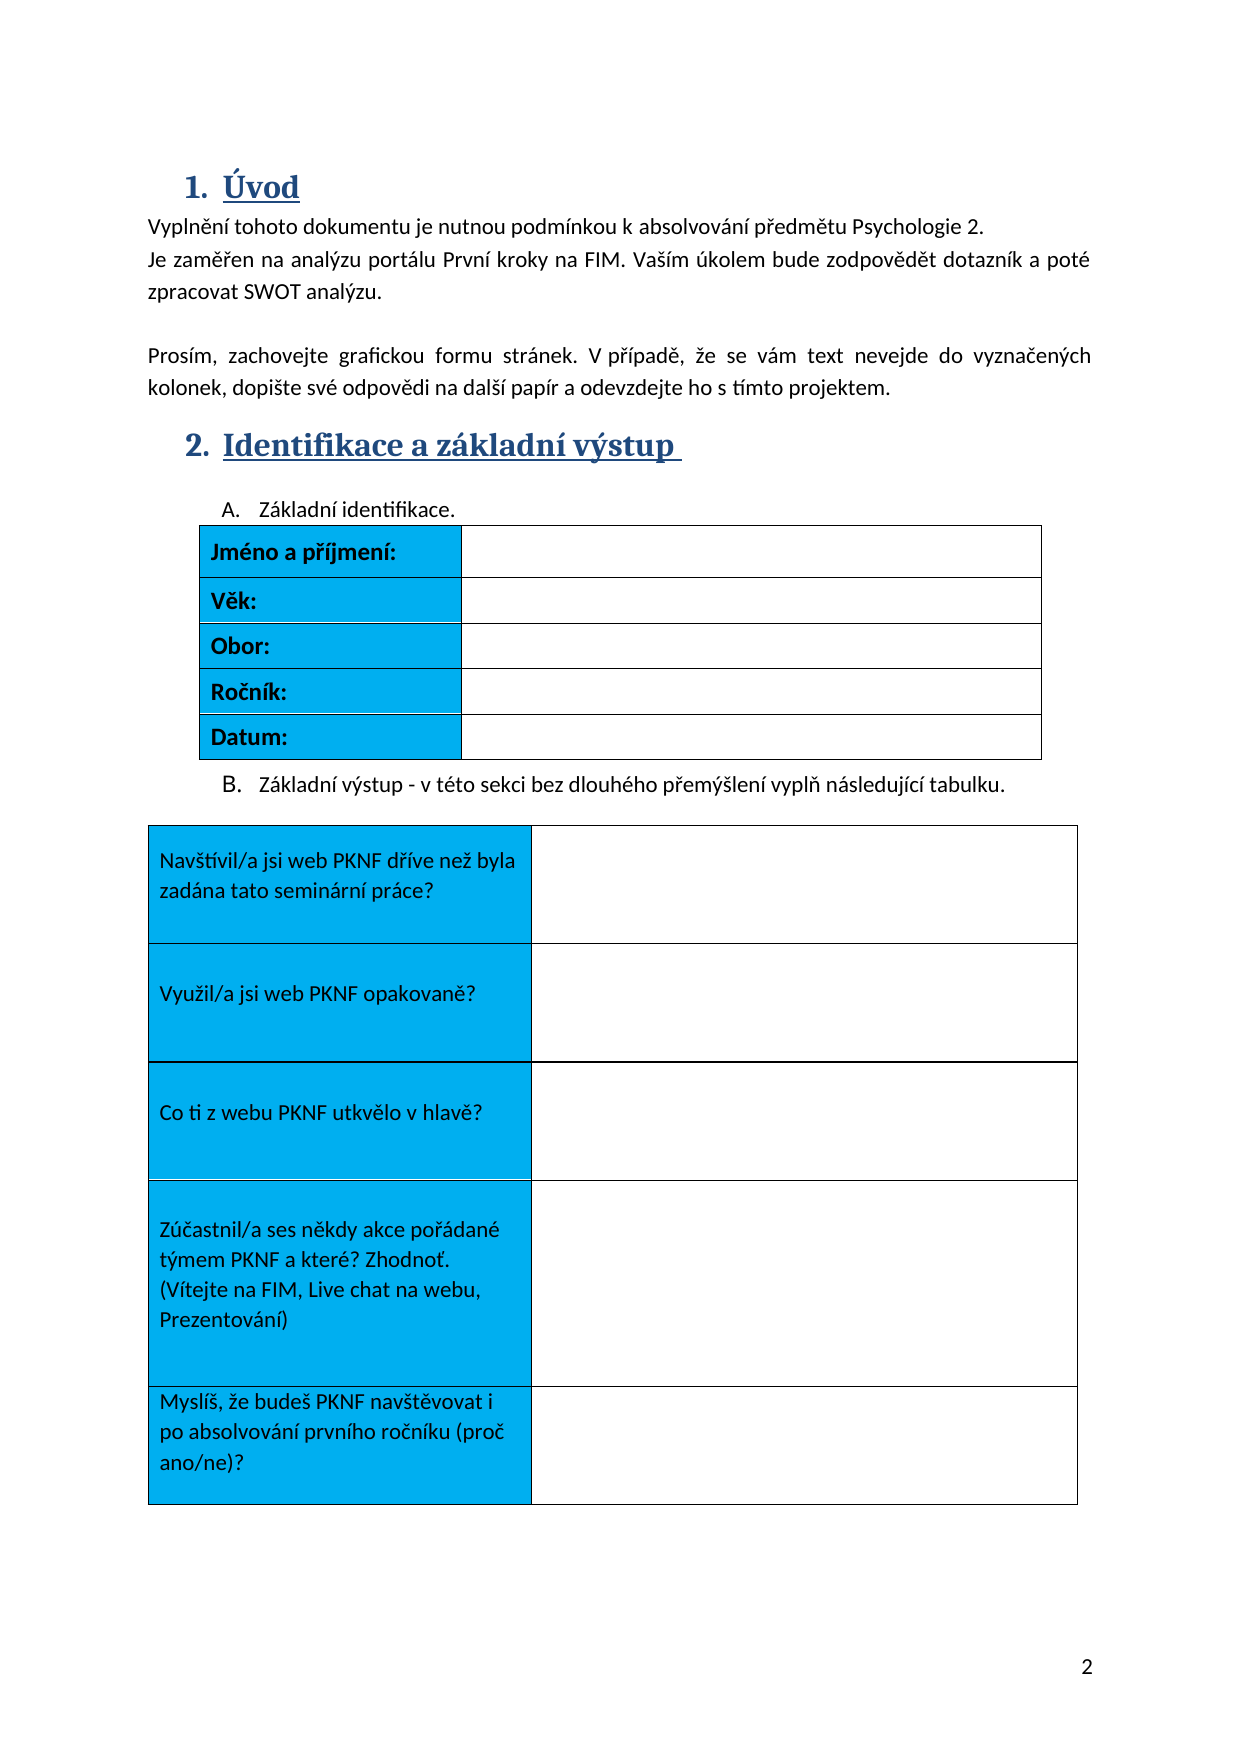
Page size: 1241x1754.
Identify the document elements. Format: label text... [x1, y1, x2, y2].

list Základní výstup - v této sekci bez dlouhého přemýšlení vyplň následující tabulku. [221, 528, 1093, 800]
text Je zaměřen na analýzu portálu První kroky na FIM. Vaším úkolem bude zodpovědět dotazník a poté zpracovat SWOT analýzu. [148, 245, 1093, 305]
table_header [462, 526, 1041, 577]
table_cell Datum: [200, 715, 461, 759]
table_cell Myslíš, že budeš PKNF navštěvovat i po absolvování prvního ročníku (proč ano/ne)? [149, 1387, 531, 1504]
table_cell Zúčastnil/a ses někdy akce pořádané týmem PKNF a které? Zhodnoť. (Vítejte na FIM, Live chat na webu, Prezentování) [149, 1181, 531, 1386]
subtitle Úvod [185, 168, 1093, 207]
table_cell [462, 715, 1041, 759]
table_cell Co ti z webu PKNF utkvělo v hlavě? [149, 1063, 531, 1179]
table_header Jméno a příjmení: [200, 526, 461, 577]
table_cell Obor: [200, 624, 461, 668]
table_cell [532, 944, 1077, 1061]
table_header Navštívil/a jsi web PKNF dříve než byla zadána tato seminární práce? [149, 826, 531, 943]
table_cell [532, 1063, 1077, 1179]
text Prosím, zachovejte grafickou formu stránek. V případě, že se vám text nevejde do vyznačených kolonek, dopište své odpovědi na další papír a odevzdejte ho s tímto projektem. [148, 341, 1093, 401]
table_cell Ročník: [200, 669, 461, 713]
table_cell [462, 578, 1041, 622]
table_header [532, 826, 1077, 943]
text Vyplnění tohoto dokumentu je nutnou podmínkou k absolvování předmětu Psychologie 2. [148, 212, 1093, 241]
table_cell Využil/a jsi web PKNF opakovaně? [149, 944, 531, 1061]
subtitle Identifikace a základní výstup [185, 426, 1093, 465]
table_cell [532, 1387, 1077, 1504]
table_cell [462, 624, 1041, 668]
table_cell [462, 669, 1041, 713]
table_cell [532, 1181, 1077, 1386]
table_cell Věk: [200, 578, 461, 622]
list Základní identifikace. [221, 496, 1093, 523]
